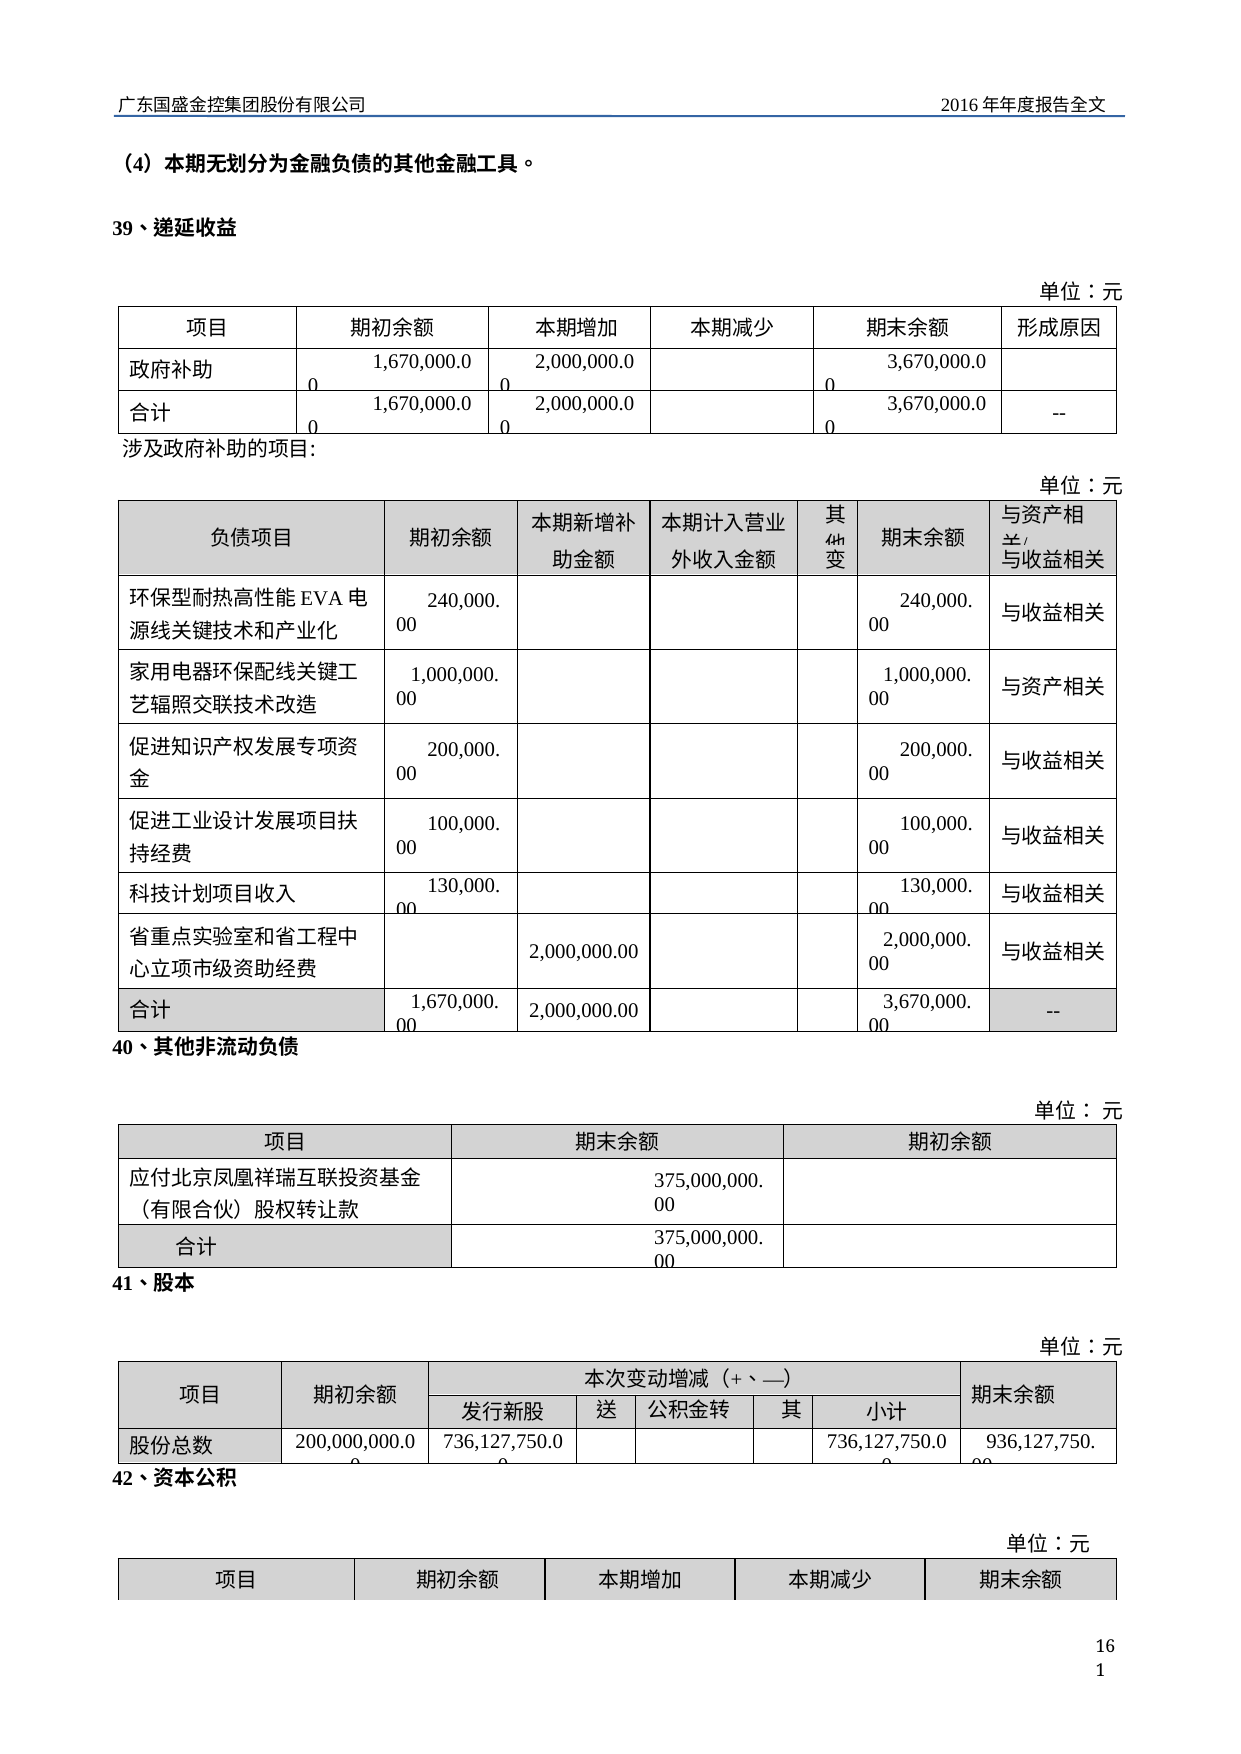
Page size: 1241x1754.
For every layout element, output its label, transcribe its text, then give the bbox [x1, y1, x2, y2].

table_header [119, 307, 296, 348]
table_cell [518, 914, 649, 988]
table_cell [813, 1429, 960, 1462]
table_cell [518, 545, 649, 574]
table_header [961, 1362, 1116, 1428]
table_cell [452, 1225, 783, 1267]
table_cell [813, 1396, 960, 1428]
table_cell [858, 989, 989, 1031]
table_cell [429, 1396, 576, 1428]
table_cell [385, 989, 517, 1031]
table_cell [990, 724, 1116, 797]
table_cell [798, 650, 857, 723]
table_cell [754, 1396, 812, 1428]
text 单位：元 [112, 1332, 1123, 1361]
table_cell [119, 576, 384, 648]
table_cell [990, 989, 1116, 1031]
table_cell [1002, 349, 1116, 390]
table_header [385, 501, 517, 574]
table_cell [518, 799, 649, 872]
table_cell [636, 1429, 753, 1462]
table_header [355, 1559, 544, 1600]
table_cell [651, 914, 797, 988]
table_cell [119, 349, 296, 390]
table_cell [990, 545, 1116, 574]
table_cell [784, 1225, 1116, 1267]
text 41、股本 [112, 1268, 1123, 1297]
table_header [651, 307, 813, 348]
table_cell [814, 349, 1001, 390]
text 单位：元 [112, 471, 1123, 499]
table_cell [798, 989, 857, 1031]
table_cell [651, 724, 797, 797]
text 单位：元 [1007, 1529, 1123, 1558]
text 涉及政府补助的项目: [122, 434, 1123, 463]
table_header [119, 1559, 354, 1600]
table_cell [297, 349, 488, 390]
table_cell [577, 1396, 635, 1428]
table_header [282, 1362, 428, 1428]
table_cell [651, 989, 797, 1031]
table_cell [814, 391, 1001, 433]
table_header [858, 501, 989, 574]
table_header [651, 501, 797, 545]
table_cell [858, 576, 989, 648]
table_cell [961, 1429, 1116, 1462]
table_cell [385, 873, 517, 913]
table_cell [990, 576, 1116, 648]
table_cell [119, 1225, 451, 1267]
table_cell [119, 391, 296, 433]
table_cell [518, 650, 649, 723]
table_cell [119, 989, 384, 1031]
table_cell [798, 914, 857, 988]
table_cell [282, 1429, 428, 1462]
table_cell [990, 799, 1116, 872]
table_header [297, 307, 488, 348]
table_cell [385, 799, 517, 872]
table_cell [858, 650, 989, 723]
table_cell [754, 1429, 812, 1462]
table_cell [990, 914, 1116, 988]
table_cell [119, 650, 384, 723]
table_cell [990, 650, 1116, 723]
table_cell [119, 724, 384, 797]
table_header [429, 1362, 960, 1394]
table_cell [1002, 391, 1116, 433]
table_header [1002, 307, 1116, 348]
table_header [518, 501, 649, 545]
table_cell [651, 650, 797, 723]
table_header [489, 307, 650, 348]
text 42、资本公积 [112, 1463, 1123, 1492]
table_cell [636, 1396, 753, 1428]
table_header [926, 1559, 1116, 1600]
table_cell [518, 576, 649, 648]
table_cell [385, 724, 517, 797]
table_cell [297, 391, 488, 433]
text 39、递延收益 [112, 213, 1123, 242]
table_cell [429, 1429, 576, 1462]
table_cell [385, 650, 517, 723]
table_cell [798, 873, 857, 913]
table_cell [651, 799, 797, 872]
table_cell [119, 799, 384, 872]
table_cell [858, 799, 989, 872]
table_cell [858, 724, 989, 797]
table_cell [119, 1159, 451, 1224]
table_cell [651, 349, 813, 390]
text 单位： 元 [112, 1096, 1123, 1124]
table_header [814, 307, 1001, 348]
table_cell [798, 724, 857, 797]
text 单位：元 [112, 277, 1123, 306]
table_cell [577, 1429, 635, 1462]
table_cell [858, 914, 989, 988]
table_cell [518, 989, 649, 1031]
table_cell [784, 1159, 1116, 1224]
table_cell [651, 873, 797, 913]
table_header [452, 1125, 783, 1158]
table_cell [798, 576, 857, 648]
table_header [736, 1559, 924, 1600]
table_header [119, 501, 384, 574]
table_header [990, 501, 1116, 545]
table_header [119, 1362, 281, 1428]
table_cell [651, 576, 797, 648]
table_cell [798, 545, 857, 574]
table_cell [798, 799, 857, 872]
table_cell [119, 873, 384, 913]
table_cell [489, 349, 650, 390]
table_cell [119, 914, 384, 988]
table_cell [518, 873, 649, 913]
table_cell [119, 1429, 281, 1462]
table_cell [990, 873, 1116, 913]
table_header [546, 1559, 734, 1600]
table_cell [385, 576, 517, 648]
text 40、其他非流动负债 [112, 1032, 1123, 1060]
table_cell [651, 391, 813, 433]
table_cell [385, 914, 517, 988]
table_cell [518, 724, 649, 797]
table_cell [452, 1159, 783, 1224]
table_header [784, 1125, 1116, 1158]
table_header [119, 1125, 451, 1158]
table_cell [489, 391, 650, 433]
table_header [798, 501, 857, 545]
text （4）本期无划分为金融负债的其他金融工具。 [112, 149, 1123, 178]
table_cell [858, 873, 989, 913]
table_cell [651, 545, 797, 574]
